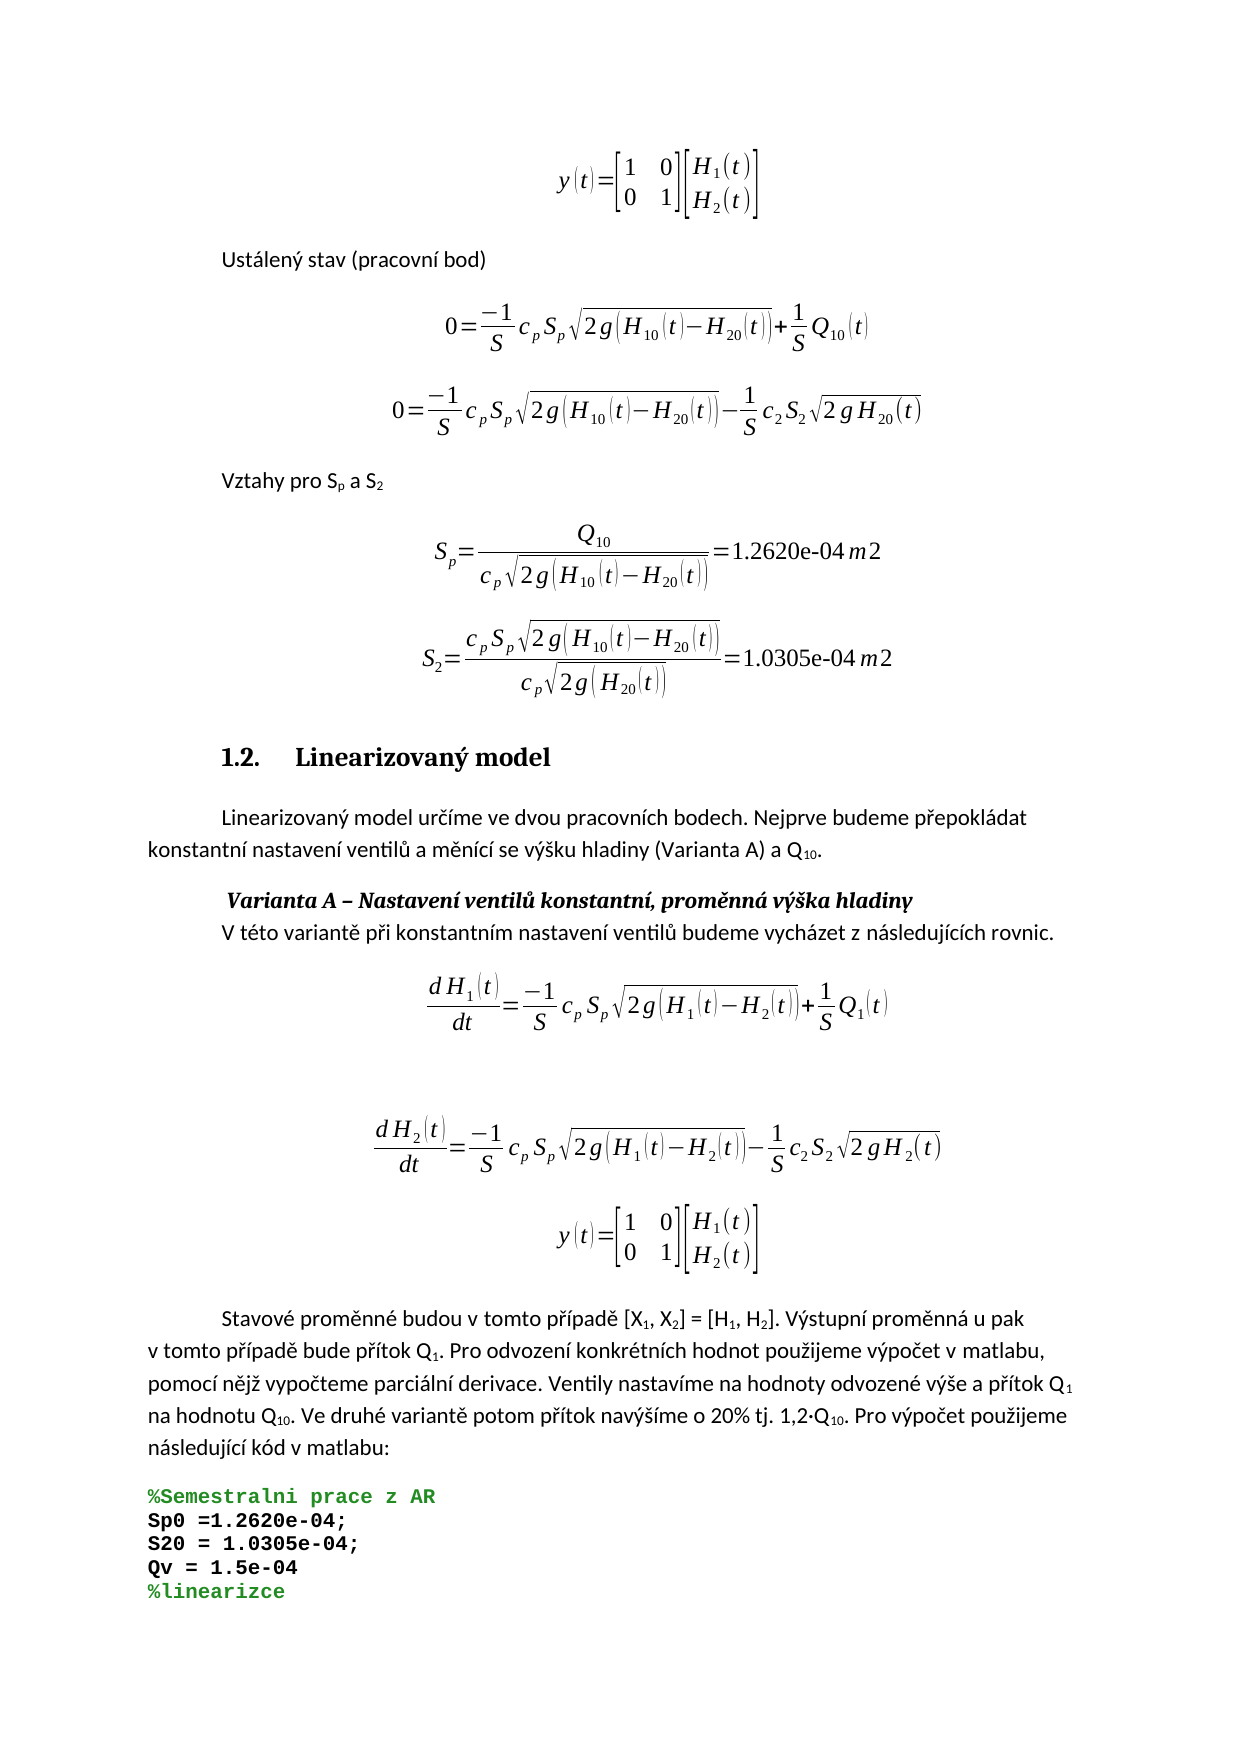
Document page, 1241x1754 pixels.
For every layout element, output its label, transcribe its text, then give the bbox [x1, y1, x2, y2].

text V této variantě při konstantním nastavení ventilů budeme vycházet z následujících rovnic. [148, 918, 1093, 946]
text Stavové proměnné budou v tomto případě [X1, X2] = [H1, H2]. Výstupní proměnná u pak v tomto případě bude přítok Q1. Pro odvození konkrétních hodnot použijeme výpočet v matlabu, pomocí nějž vypočteme parciální derivace. Ventily nastavíme na hodnoty odvozené výše a přítok Q1 na hodnotu Q10. Ve druhé variantě potom přítok navýšíme o 20% tj. 1,2·Q10. Pro výpočet použijeme následující kód v matlabu: [148, 1304, 1093, 1461]
text Qv = 1.5e-04 [148, 1557, 1093, 1581]
subtitle Varianta A – Nastavení ventilů konstantní, proměnná výška hladiny [148, 888, 1093, 914]
text %Semestralni prace z AR [148, 1486, 1093, 1510]
text Sp0 =1.2620e-04; [148, 1510, 1093, 1533]
text Linearizovaný model určíme ve dvou pracovních bodech. Nejprve budeme přepokládat konstantní nastavení ventilů a měnící se výšku hladiny (Varianta A) a Q10. [148, 803, 1093, 863]
subtitle Linearizovaný model [221, 742, 1093, 773]
text %linearizce [148, 1581, 1093, 1604]
text Vztahy pro Sp a S2 [148, 466, 1093, 494]
text Ustálený stav (pracovní bod) [148, 245, 1093, 273]
text S20 = 1.0305e-04; [148, 1533, 1093, 1557]
